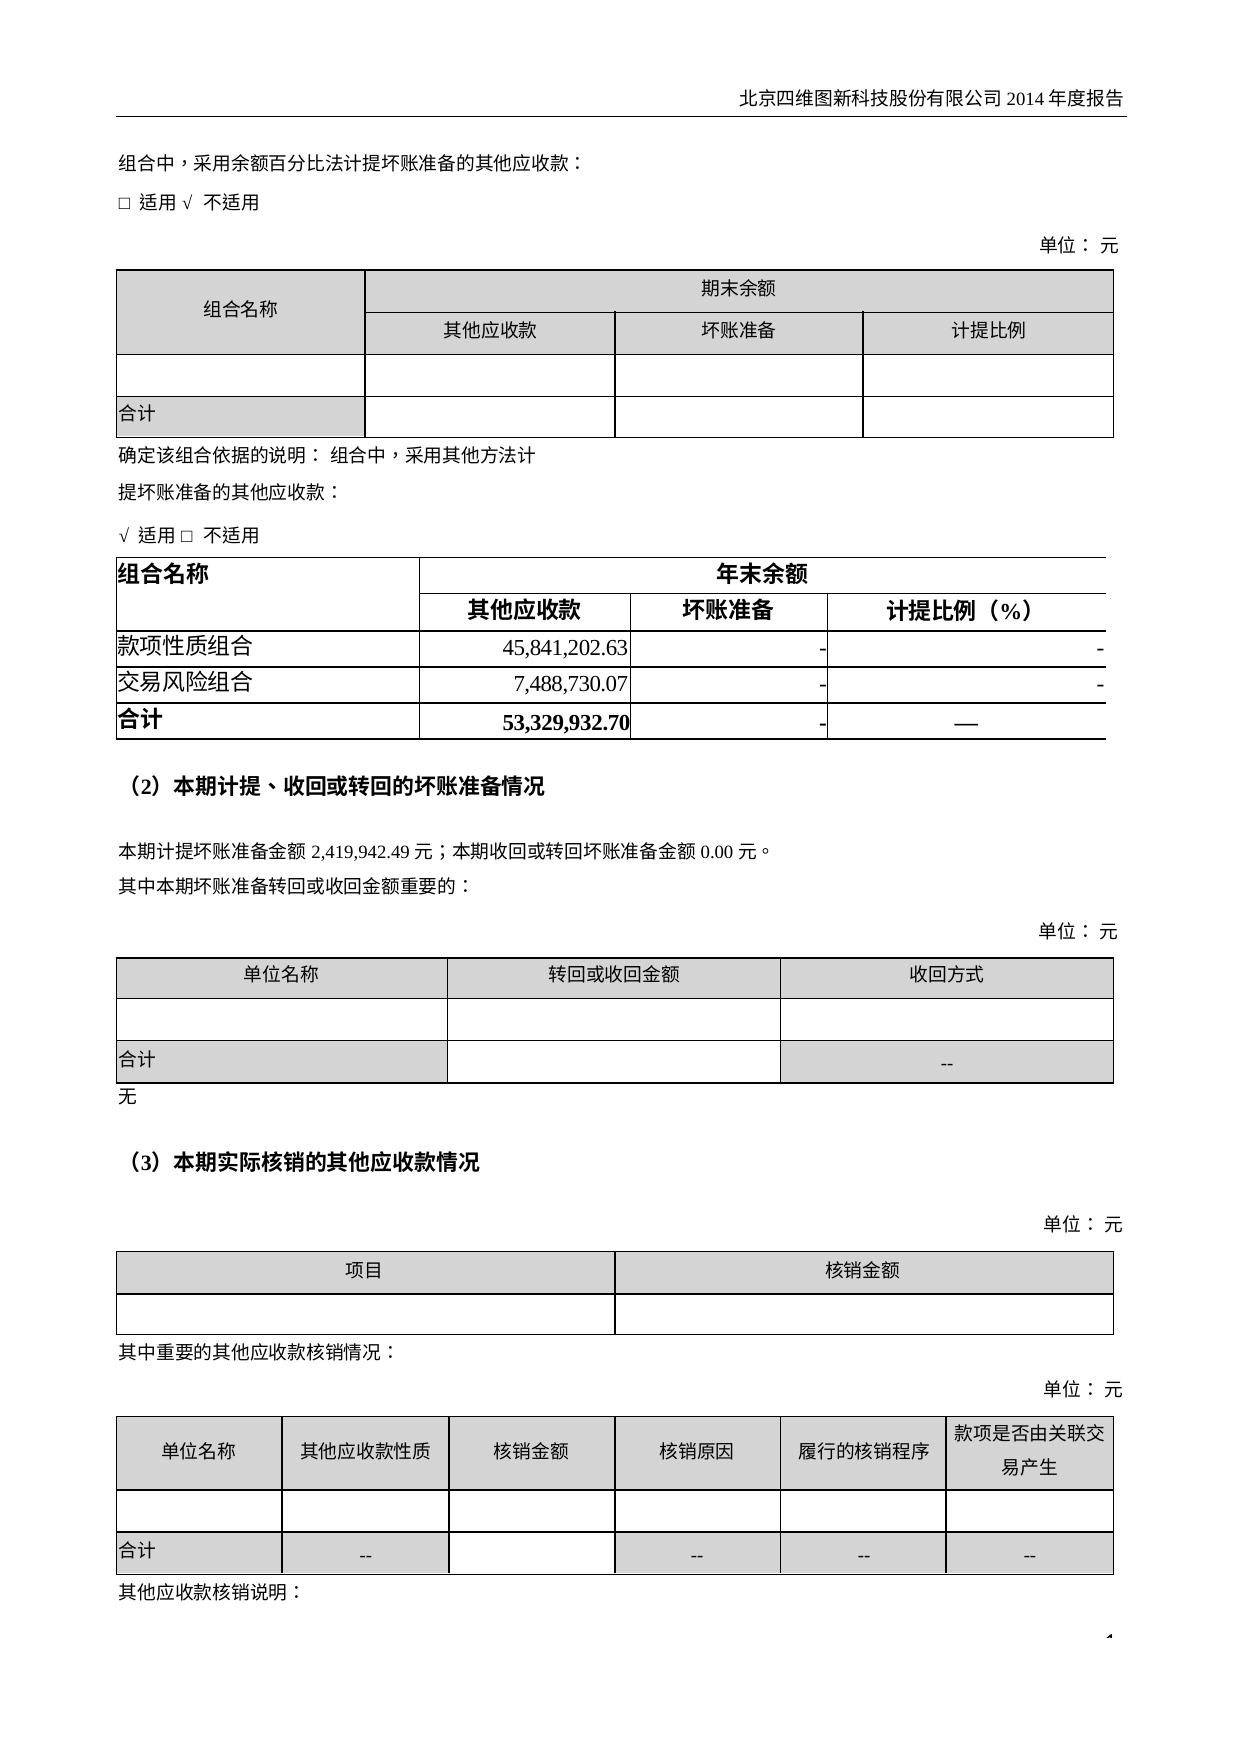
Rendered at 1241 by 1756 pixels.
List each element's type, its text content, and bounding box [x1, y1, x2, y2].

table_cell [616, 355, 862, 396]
text 本期计提坏账准备金额 2,419,942.49 元；本期收回或转回坏账准备金额 0.00 元。 其中本期坏账准备转回或收回金额重要的： [119, 838, 777, 899]
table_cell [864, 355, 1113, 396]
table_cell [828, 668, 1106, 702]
text 确定该组合依据的说明： 组合中，采用其他方法计提坏账准备的其他应收款： [119, 443, 552, 505]
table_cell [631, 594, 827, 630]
text 单位： 元 [1039, 232, 1138, 257]
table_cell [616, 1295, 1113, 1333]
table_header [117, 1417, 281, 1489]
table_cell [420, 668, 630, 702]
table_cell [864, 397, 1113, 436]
text 单位： 元 [104, 1377, 1123, 1402]
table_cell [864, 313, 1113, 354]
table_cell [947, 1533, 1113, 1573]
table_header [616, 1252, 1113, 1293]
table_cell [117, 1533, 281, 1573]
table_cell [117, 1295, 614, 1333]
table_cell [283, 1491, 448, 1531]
text 其中重要的其他应收款核销情况： [119, 1340, 1138, 1365]
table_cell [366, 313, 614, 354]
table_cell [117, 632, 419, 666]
text □ 适用 √ 不适用 [119, 189, 589, 214]
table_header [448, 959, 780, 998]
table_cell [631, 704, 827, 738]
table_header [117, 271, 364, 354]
text 单位： 元 [104, 1212, 1123, 1237]
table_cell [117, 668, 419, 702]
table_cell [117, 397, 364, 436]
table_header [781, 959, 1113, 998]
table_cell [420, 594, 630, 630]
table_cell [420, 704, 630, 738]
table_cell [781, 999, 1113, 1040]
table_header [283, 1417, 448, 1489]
text （3）本期实际核销的其他应收款情况 [119, 1146, 1138, 1176]
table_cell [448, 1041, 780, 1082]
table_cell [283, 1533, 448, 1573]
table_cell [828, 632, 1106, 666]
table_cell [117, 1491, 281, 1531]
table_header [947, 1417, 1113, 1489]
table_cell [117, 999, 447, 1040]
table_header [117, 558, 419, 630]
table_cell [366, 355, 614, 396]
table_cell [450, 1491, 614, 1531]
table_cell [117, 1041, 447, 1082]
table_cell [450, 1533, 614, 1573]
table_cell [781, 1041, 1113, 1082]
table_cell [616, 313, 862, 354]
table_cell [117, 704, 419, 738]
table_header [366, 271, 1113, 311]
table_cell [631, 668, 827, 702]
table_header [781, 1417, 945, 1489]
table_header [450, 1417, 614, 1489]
text √ 适用 □ 不适用 [119, 522, 1138, 548]
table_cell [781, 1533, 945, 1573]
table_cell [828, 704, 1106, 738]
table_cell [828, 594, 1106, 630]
text 其他应收款核销说明： [119, 1579, 1138, 1605]
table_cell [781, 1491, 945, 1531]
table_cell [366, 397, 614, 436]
text （2）本期计提、收回或转回的坏账准备情况 [119, 771, 1138, 801]
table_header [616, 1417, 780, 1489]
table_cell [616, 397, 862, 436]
text 无 [119, 1083, 1138, 1108]
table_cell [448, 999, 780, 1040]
text 组合中，采用余额百分比法计提坏账准备的其他应收款： [119, 151, 589, 176]
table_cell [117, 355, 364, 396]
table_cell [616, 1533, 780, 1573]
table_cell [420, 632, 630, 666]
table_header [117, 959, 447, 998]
text 单位： 元 [1039, 918, 1138, 943]
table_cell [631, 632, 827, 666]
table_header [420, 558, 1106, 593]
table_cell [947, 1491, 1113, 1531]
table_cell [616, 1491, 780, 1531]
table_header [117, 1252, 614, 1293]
